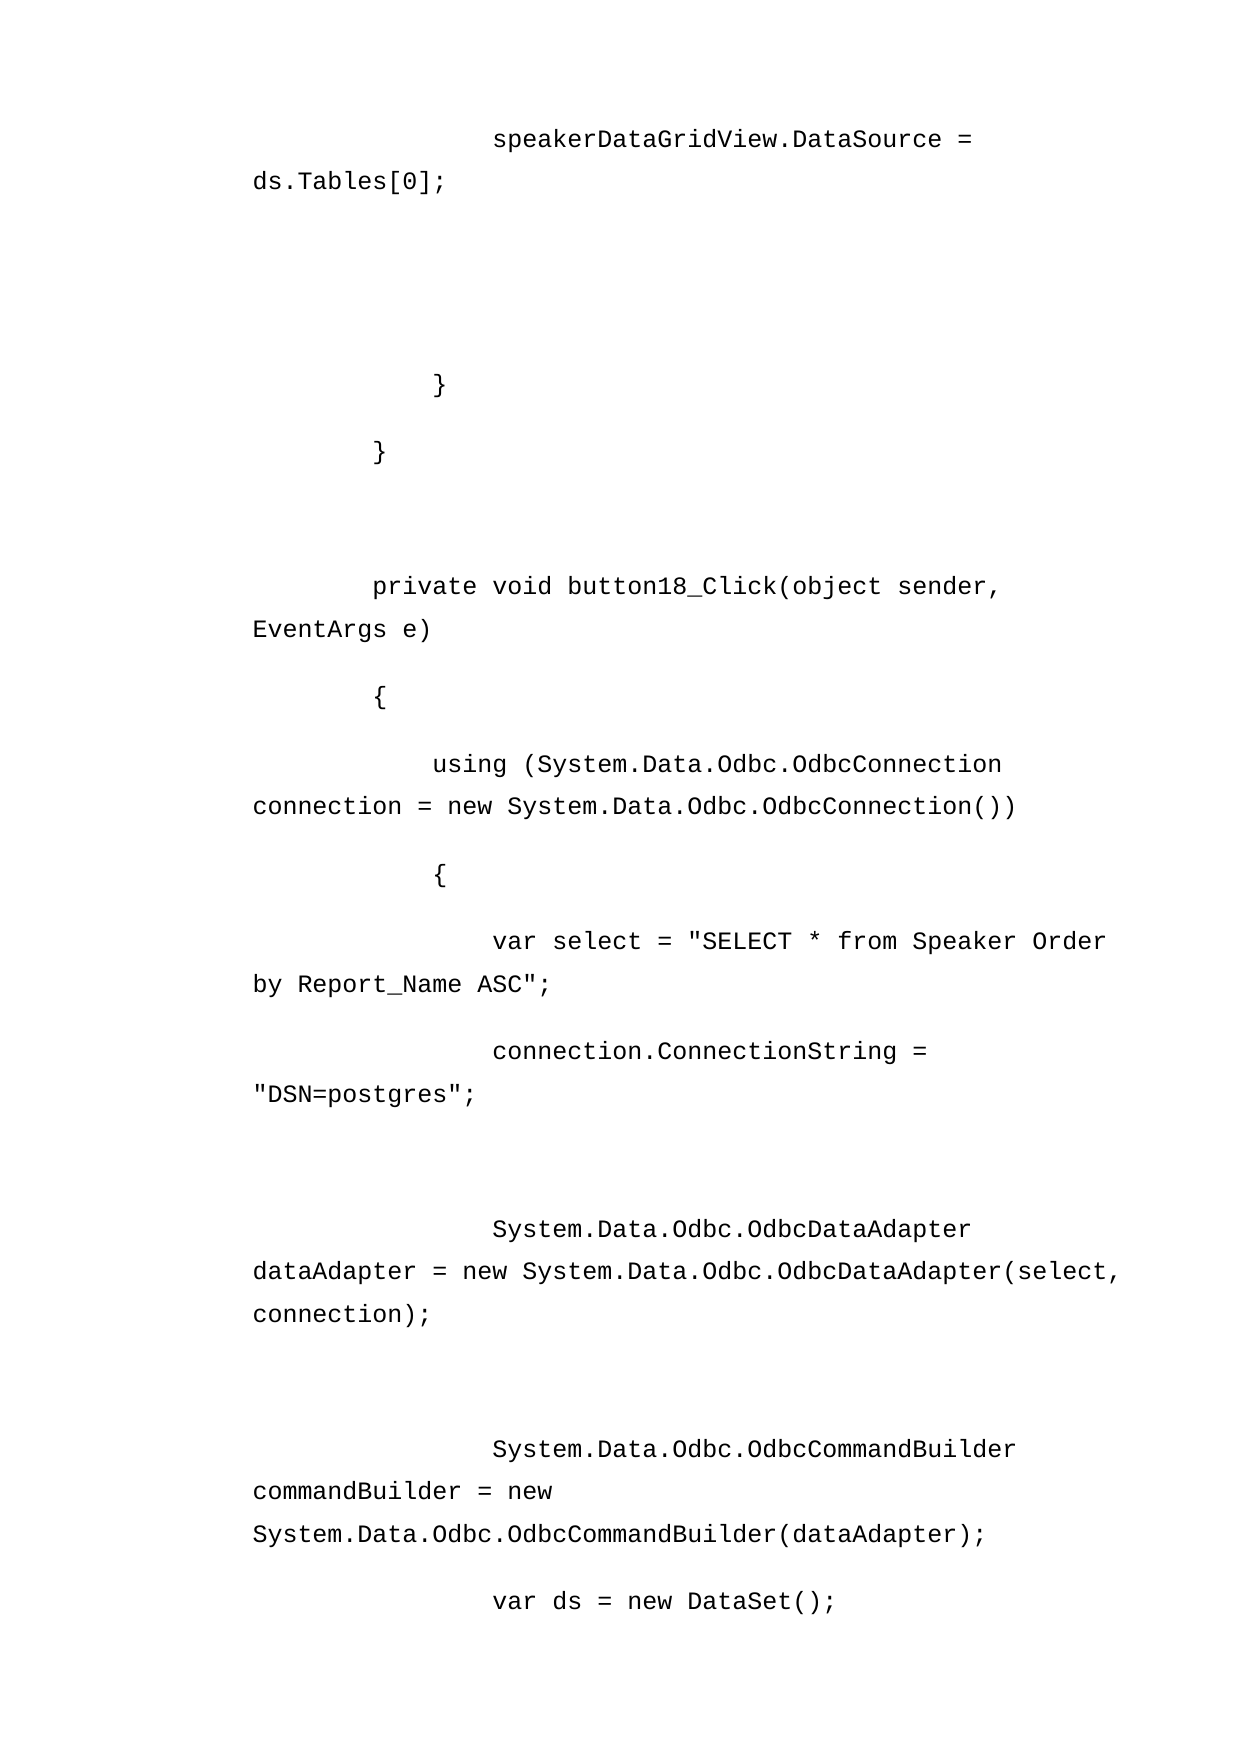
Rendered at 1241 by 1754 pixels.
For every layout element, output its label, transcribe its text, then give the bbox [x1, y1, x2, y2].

text speakerDataGridView.DataSource = ds.Tables[0]; [252, 126, 1152, 197]
text private void button18_Click(object sender, EventArgs e) [252, 574, 1152, 645]
text { [252, 861, 1152, 890]
text var select = "SELECT * from Speaker Order by Report_Name ASC"; [252, 929, 1152, 1000]
text System.Data.Odbc.OdbcDataAdapter dataAdapter = new System.Data.Odbc.OdbcDataAdapter(select, connection); [252, 1216, 1152, 1330]
text using (System.Data.Odbc.OdbcConnection connection = new System.Data.Odbc.OdbcConnection()) [252, 751, 1152, 822]
text System.Data.Odbc.OdbcCommandBuilder commandBuilder = new System.Data.Odbc.OdbcCommandBuilder(dataAdapter); [252, 1436, 1152, 1550]
text } [252, 371, 1152, 400]
text { [252, 684, 1152, 712]
text var ds = new DataSet(); [252, 1589, 1152, 1617]
text connection.ConnectionString = "DSN=postgres"; [252, 1039, 1152, 1110]
text } [252, 439, 1152, 467]
